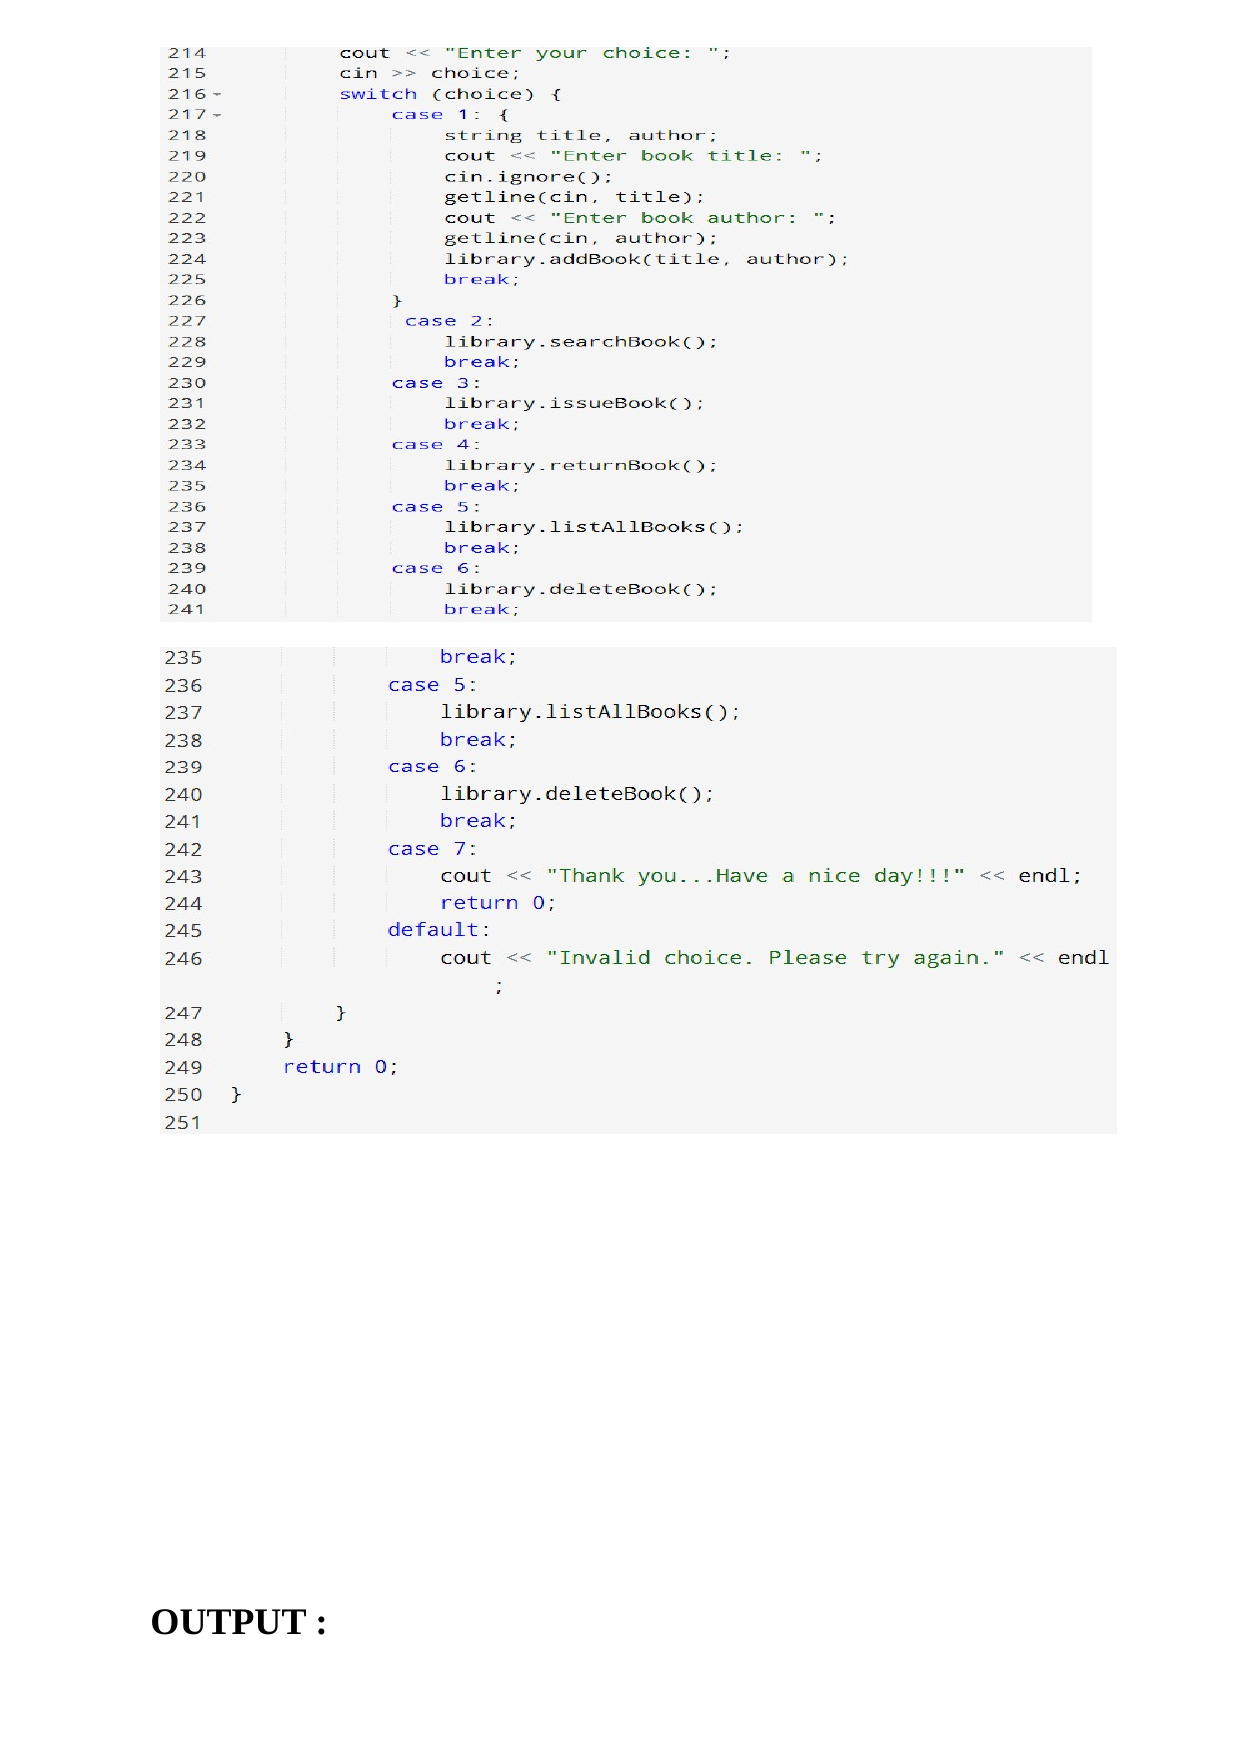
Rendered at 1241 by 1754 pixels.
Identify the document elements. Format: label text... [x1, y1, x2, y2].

text OUTPUT : [150, 1599, 1171, 1642]
picture [160, 47, 1092, 622]
picture [160, 647, 1117, 1134]
